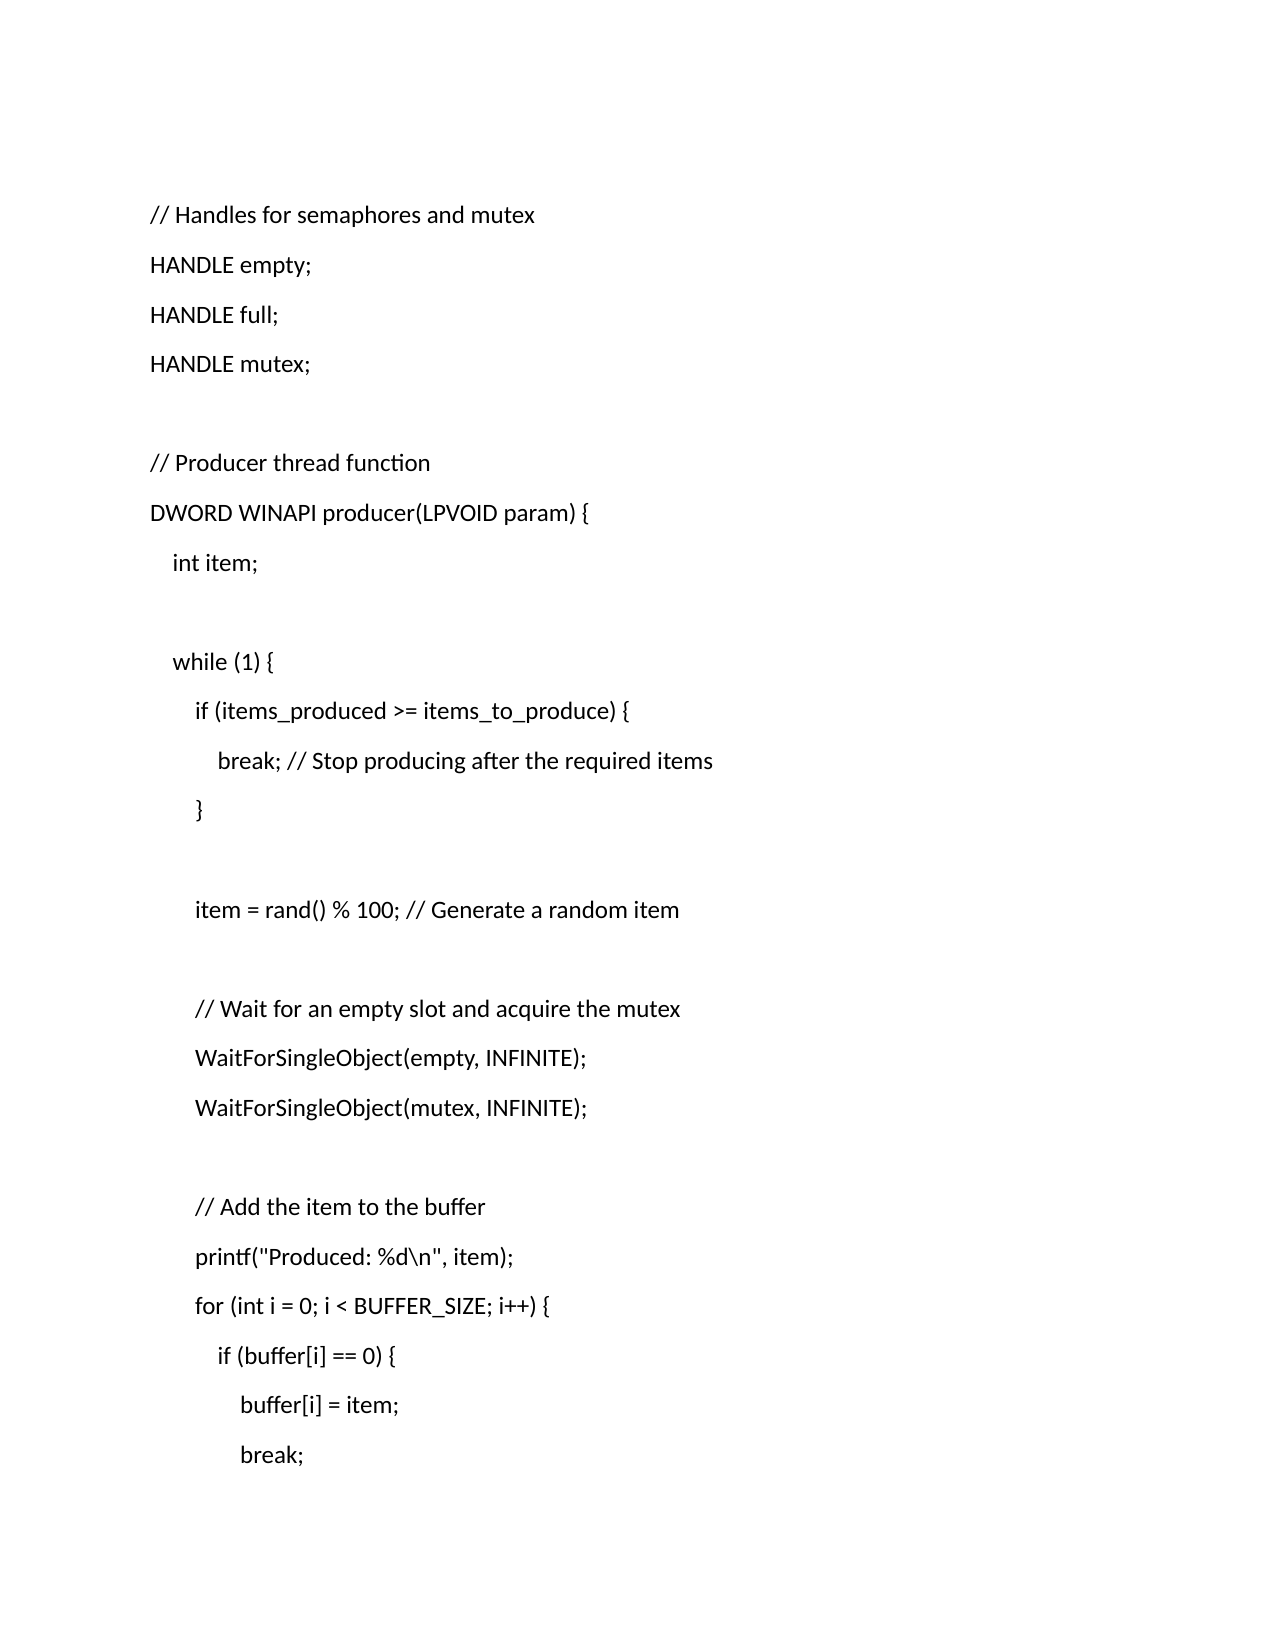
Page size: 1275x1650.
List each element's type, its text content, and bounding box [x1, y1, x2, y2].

text // Add the item to the buffer [150, 1191, 1125, 1222]
text printf("Produced: %d\n", item); [150, 1241, 1125, 1271]
text while (1) { [150, 646, 1125, 676]
text if (items_produced >= items_to_produce) { [150, 695, 1125, 726]
text // Handles for semaphores and mutex [150, 199, 1125, 230]
text // Wait for an empty slot and acquire the mutex [150, 993, 1125, 1023]
text DWORD WINAPI producer(LPVOID param) { [150, 497, 1125, 528]
text } [150, 794, 1125, 825]
text break; [150, 1439, 1125, 1470]
text buffer[i] = item; [150, 1389, 1125, 1420]
text if (buffer[i] == 0) { [150, 1340, 1125, 1371]
text HANDLE mutex; [150, 348, 1125, 379]
text int item; [150, 547, 1125, 577]
text break; // Stop producing after the required items [150, 745, 1125, 776]
text WaitForSingleObject(empty, INFINITE); [150, 1042, 1125, 1073]
text HANDLE empty; [150, 249, 1125, 280]
text WaitForSingleObject(mutex, INFINITE); [150, 1092, 1125, 1123]
text item = rand() % 100; // Generate a random item [150, 894, 1125, 924]
text // Producer thread function [150, 447, 1125, 478]
text HANDLE full; [150, 299, 1125, 329]
text for (int i = 0; i < BUFFER_SIZE; i++) { [150, 1290, 1125, 1321]
